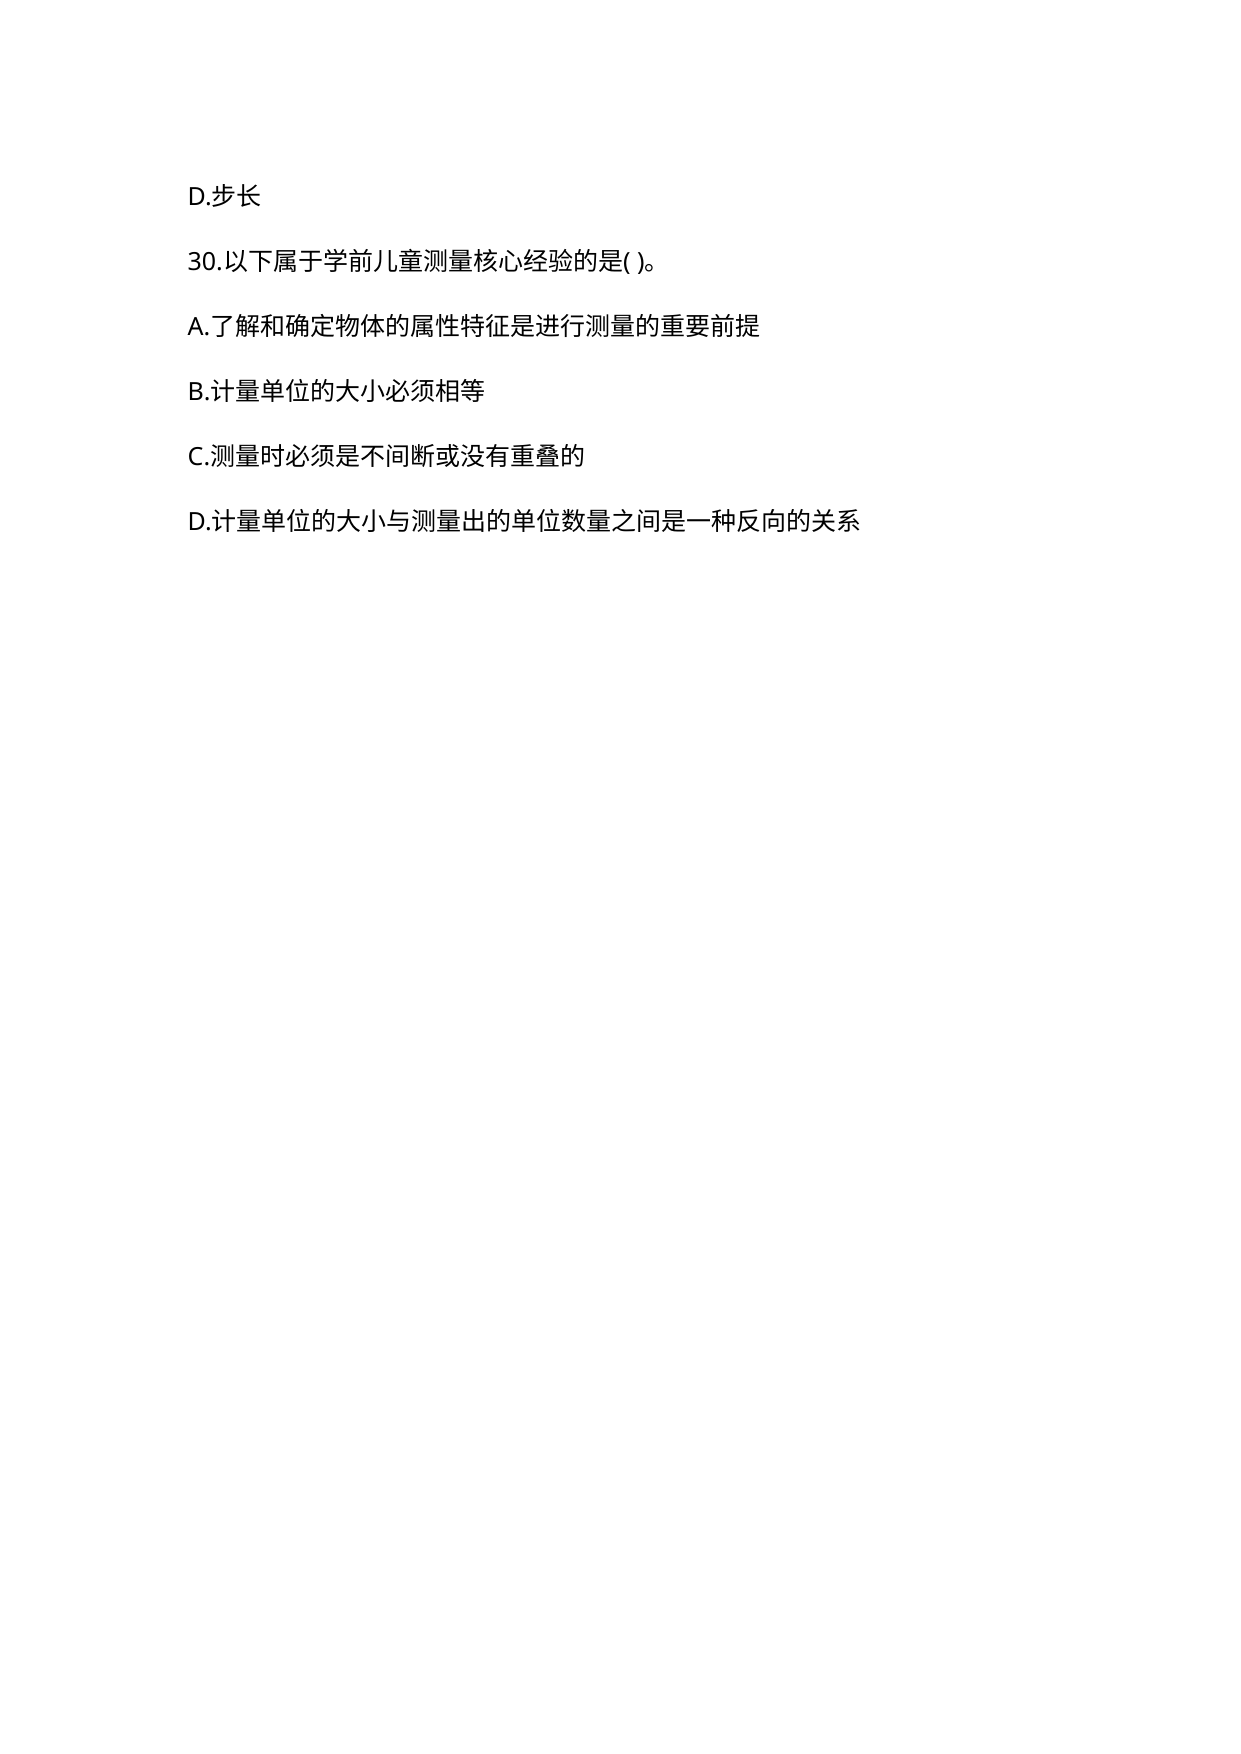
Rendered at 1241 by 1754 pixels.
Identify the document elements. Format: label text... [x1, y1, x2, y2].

text D.步长 [187, 162, 1053, 227]
text 30.以下属于学前儿童测量核心经验的是( )。 [187, 227, 1053, 292]
text D.计量单位的大小与测量出的单位数量之间是一种反向的关系 [187, 487, 1053, 552]
text A.了解和确定物体的属性特征是进行测量的重要前提 [187, 292, 1053, 357]
text B.计量单位的大小必须相等 [187, 357, 1053, 422]
text C.测量时必须是不间断或没有重叠的 [187, 422, 1053, 487]
